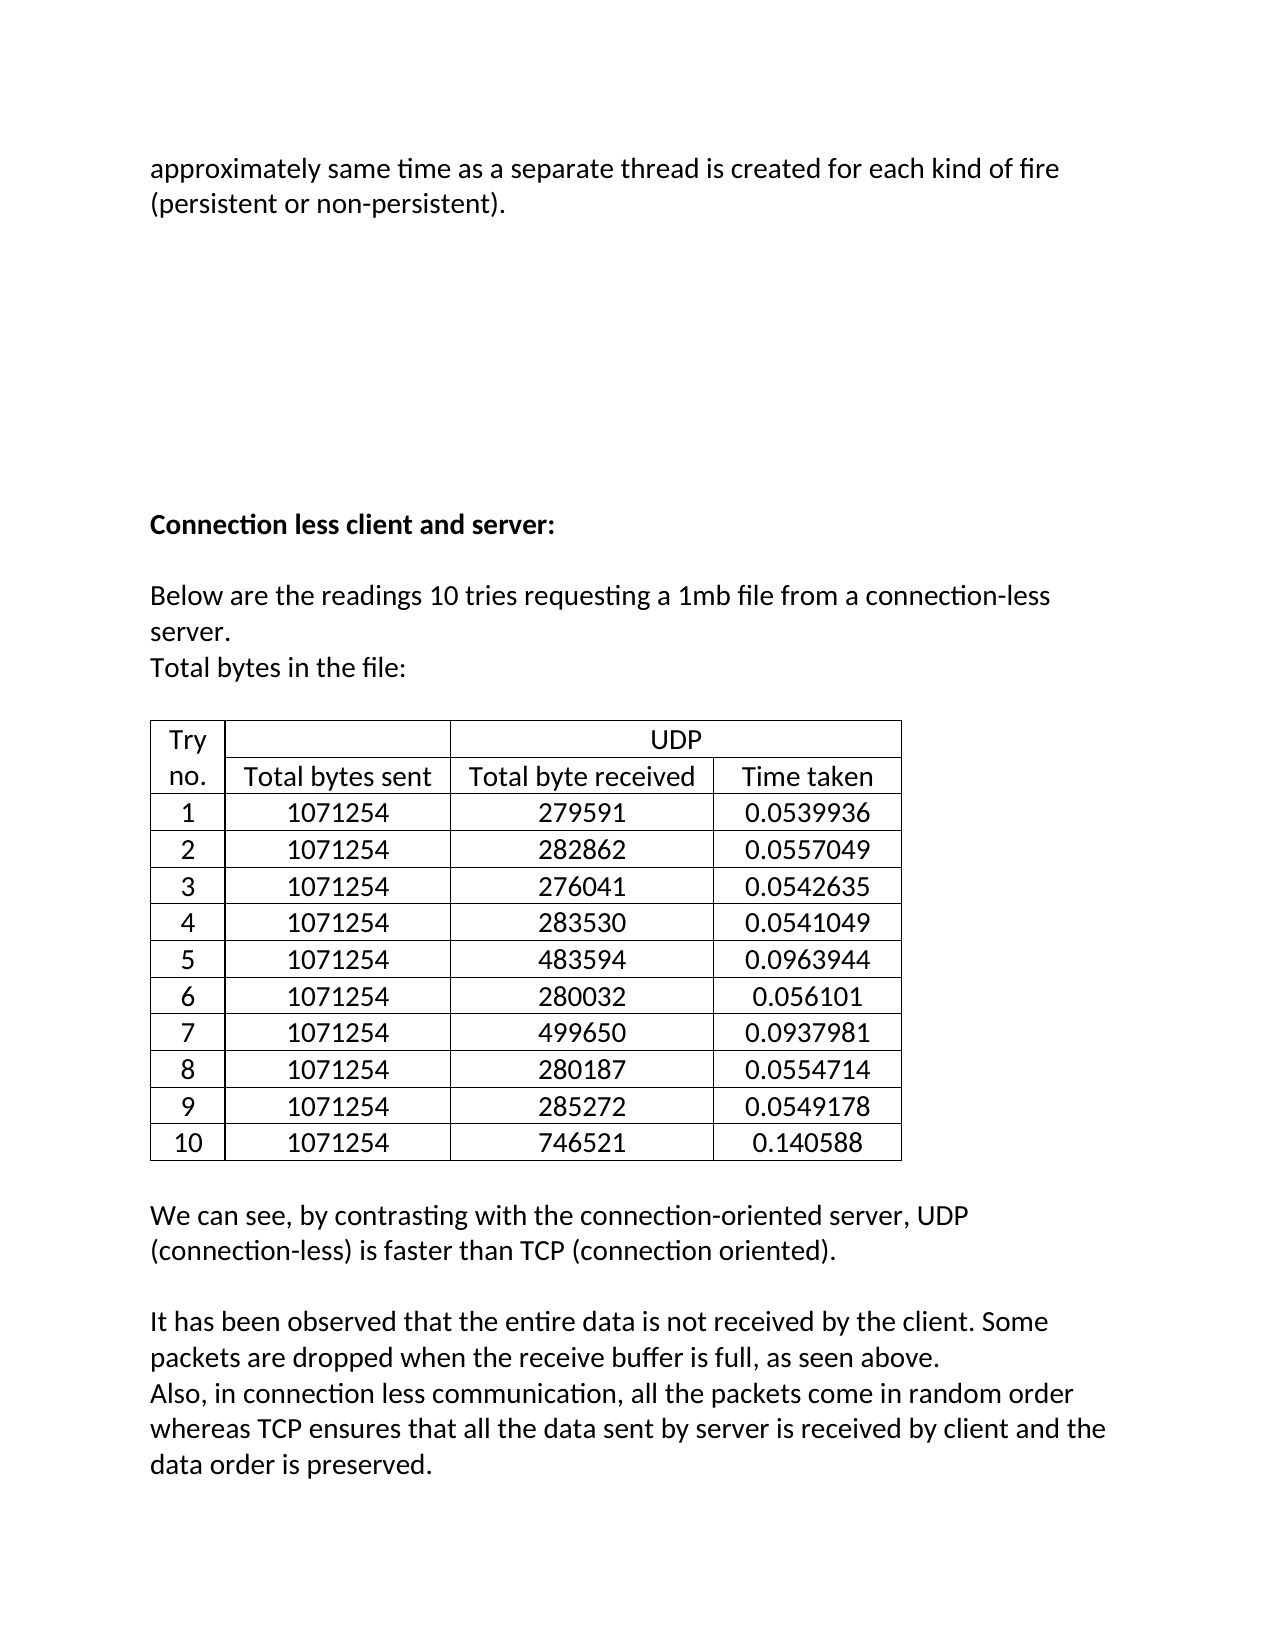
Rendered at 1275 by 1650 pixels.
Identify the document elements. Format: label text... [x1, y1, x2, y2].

table_cell 7 [151, 1014, 224, 1050]
table_cell 1071254 [226, 1088, 450, 1123]
table_cell 280032 [451, 978, 713, 1013]
text Total bytes in the file: [150, 649, 1125, 684]
table_cell 1071254 [226, 1051, 450, 1087]
text We can see, by contrasting with the connection-oriented server, UDP (connection-less) is faster than TCP (connection oriented). [150, 1197, 1125, 1268]
table_cell 1071254 [226, 794, 450, 830]
table_cell 9 [151, 1088, 224, 1123]
table_cell 0.0549178 [714, 1088, 901, 1123]
table_cell 1071254 [226, 1014, 450, 1050]
table_cell 8 [151, 1051, 224, 1087]
table_cell 10 [151, 1124, 224, 1160]
table_cell 282862 [451, 831, 713, 867]
table_header Try no. [151, 721, 224, 793]
table_cell 1071254 [226, 978, 450, 1013]
table_cell 746521 [451, 1124, 713, 1160]
table_cell 483594 [451, 941, 713, 977]
table_header [226, 721, 450, 757]
table_cell 499650 [451, 1014, 713, 1050]
table_cell Total bytes sent [226, 758, 450, 793]
table_cell 0.0541049 [714, 904, 901, 940]
text Below are the readings 10 tries requesting a 1mb file from a connection-less server. [150, 577, 1125, 649]
table_cell Time taken [714, 758, 901, 793]
text Connection less client and server: [150, 506, 1125, 542]
table_cell 3 [151, 868, 224, 903]
table_cell 0.0557049 [714, 831, 901, 867]
table_cell 285272 [451, 1088, 713, 1123]
table_cell 6 [151, 978, 224, 1013]
table_cell 0.0937981 [714, 1014, 901, 1050]
table_cell 0.0554714 [714, 1051, 901, 1087]
table_cell 1071254 [226, 868, 450, 903]
table_cell Total byte received [451, 758, 713, 793]
table_cell 1071254 [226, 831, 450, 867]
table_cell 1071254 [226, 904, 450, 940]
table_cell 0.140588 [714, 1124, 901, 1160]
table_cell 279591 [451, 794, 713, 830]
table_cell 5 [151, 941, 224, 977]
table_cell 1071254 [226, 1124, 450, 1160]
table_cell 0.0539936 [714, 794, 901, 830]
table_cell 1 [151, 794, 224, 830]
table_cell 0.0963944 [714, 941, 901, 977]
table_cell 283530 [451, 904, 713, 940]
table_cell 1071254 [226, 941, 450, 977]
table_cell 4 [151, 904, 224, 940]
text Also, in connection less communication, all the packets come in random order whereas TCP ensures that all the data sent by server is received by client and the data order is preserved. [150, 1375, 1125, 1482]
table_cell 2 [151, 831, 224, 867]
table_cell 0.0542635 [714, 868, 901, 903]
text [150, 150, 1125, 221]
table_cell 280187 [451, 1051, 713, 1087]
text It has been observed that the entire data is not received by the client. Some packets are dropped when the receive buffer is full, as seen above. [150, 1303, 1125, 1375]
table_cell 0.056101 [714, 978, 901, 1013]
table_cell 276041 [451, 868, 713, 903]
table_header UDP [451, 721, 901, 757]
